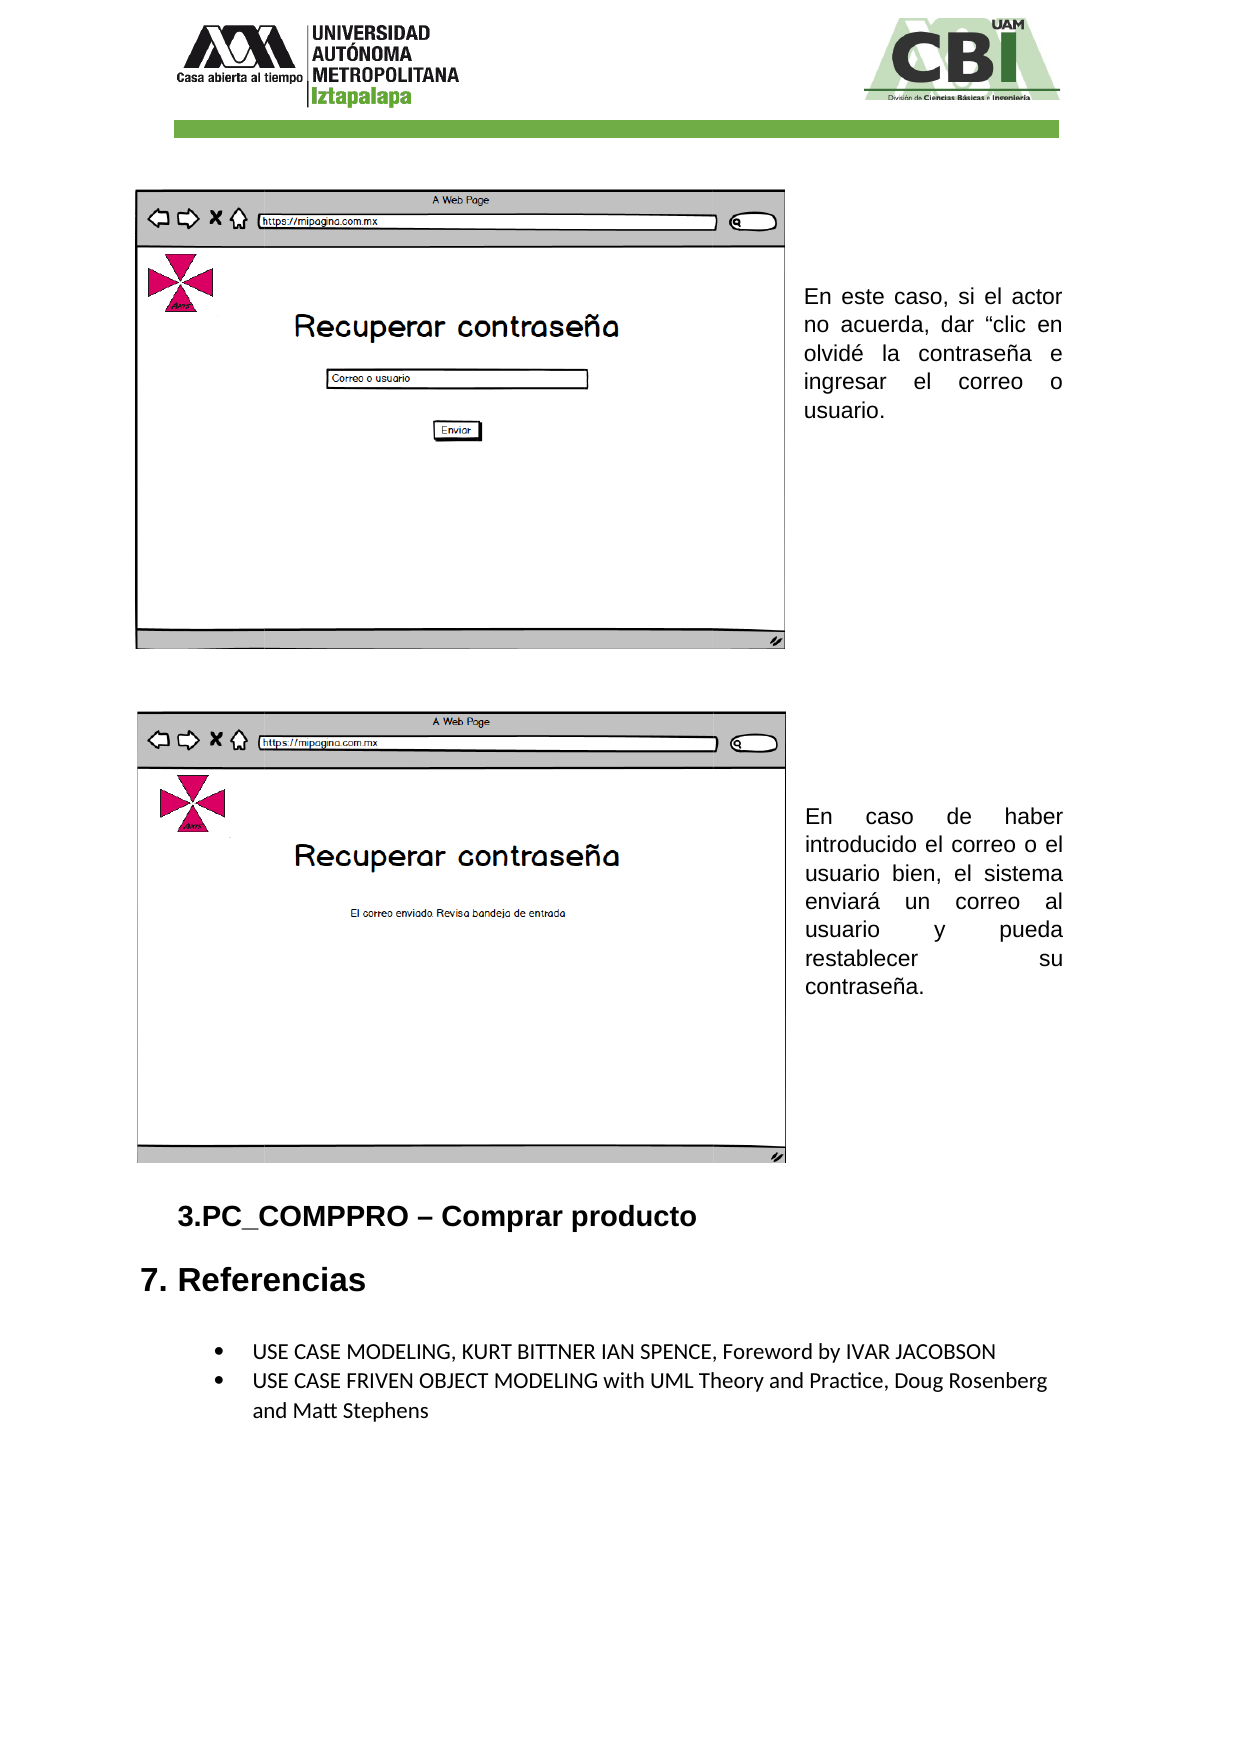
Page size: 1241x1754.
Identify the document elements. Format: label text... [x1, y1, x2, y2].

text En caso de haber introducido el correo o el usuario bien, el sistema enviará un correo al usuario y pueda restablecer su contraseña. [786, 803, 1063, 999]
list USE CASE FRIVEN OBJECT MODELING with UML Theory and Practice, Doug Rosenberg and Matt Stephens [215, 1366, 1063, 1424]
list USE CASE MODELING, KURT BITTNER IAN SPENCE, Foreword by IVAR JACOBSON [215, 1337, 1063, 1365]
picture [134, 189, 785, 649]
text En este caso, si el actor no acuerda, dar “clic en olvidé la contraseña e ingresar el correo o usuario. [785, 283, 1063, 423]
subtitle 3.PC_COMPPRO – Comprar producto [177, 1199, 1063, 1232]
subtitle Referencias [140, 1260, 1063, 1298]
picture [137, 711, 786, 1163]
picture [177, 25, 459, 109]
picture [863, 18, 1060, 100]
